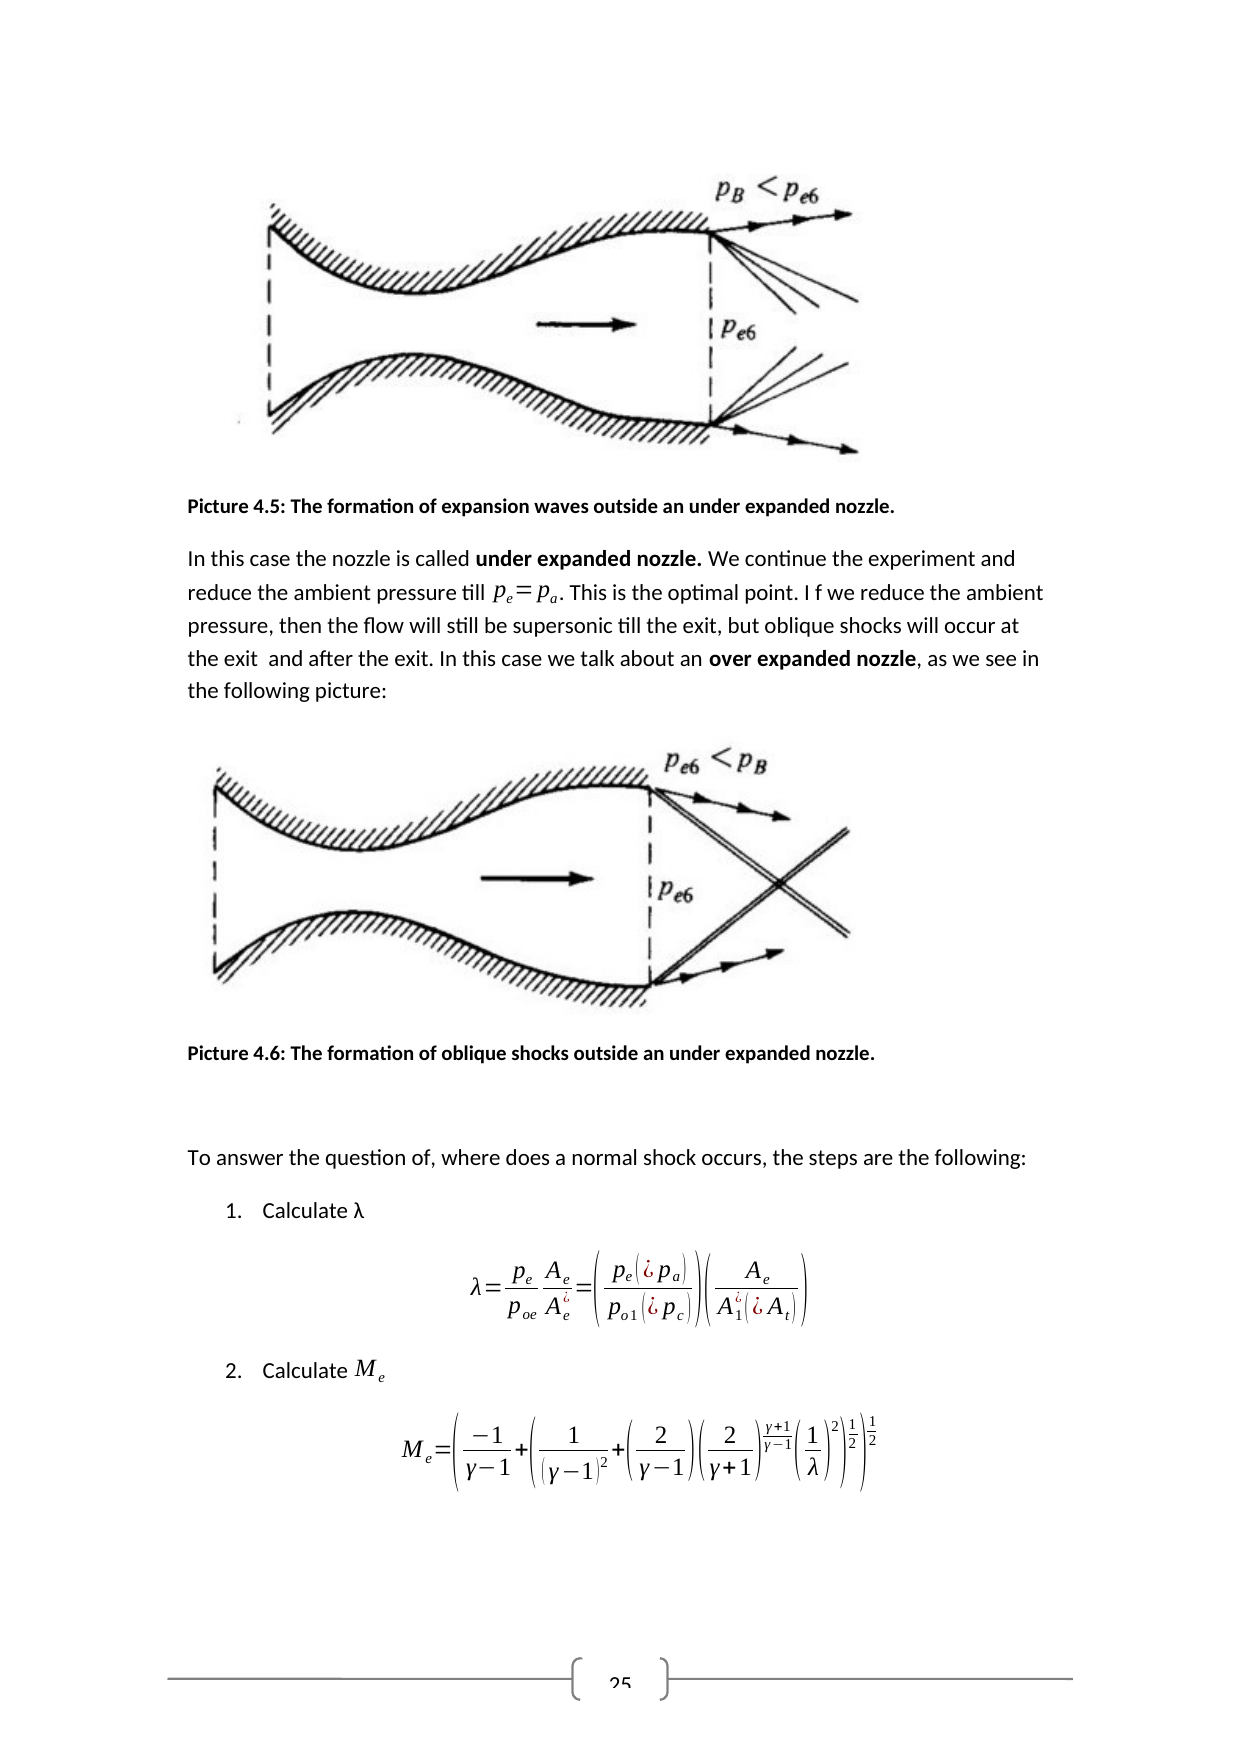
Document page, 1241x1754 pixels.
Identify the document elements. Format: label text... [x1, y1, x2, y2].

list Calculate λ [225, 1196, 1053, 1224]
picture [187, 728, 868, 1015]
text To answer the question of, where does a normal shock occurs, the steps are the following: [187, 1143, 1053, 1171]
text Picture 4.5: The formation of expansion waves outside an under expanded nozzle. [187, 494, 1053, 519]
text Picture 4.6: The formation of oblique shocks outside an under expanded nozzle. [187, 1040, 1053, 1065]
list Calculate [225, 1354, 1053, 1386]
text In this case the nozzle is called under expanded nozzle. We continue the experiment and reduce the ambient pressure till . This is the optimal point. I f we reduce the ambient pressure, then the flow will still be supersonic till the exit, but oblique shocks will occur at the exit and after the exit. In this case we talk about an over expanded nozzle, as we see in the following picture: [187, 544, 1053, 704]
picture [187, 150, 907, 469]
